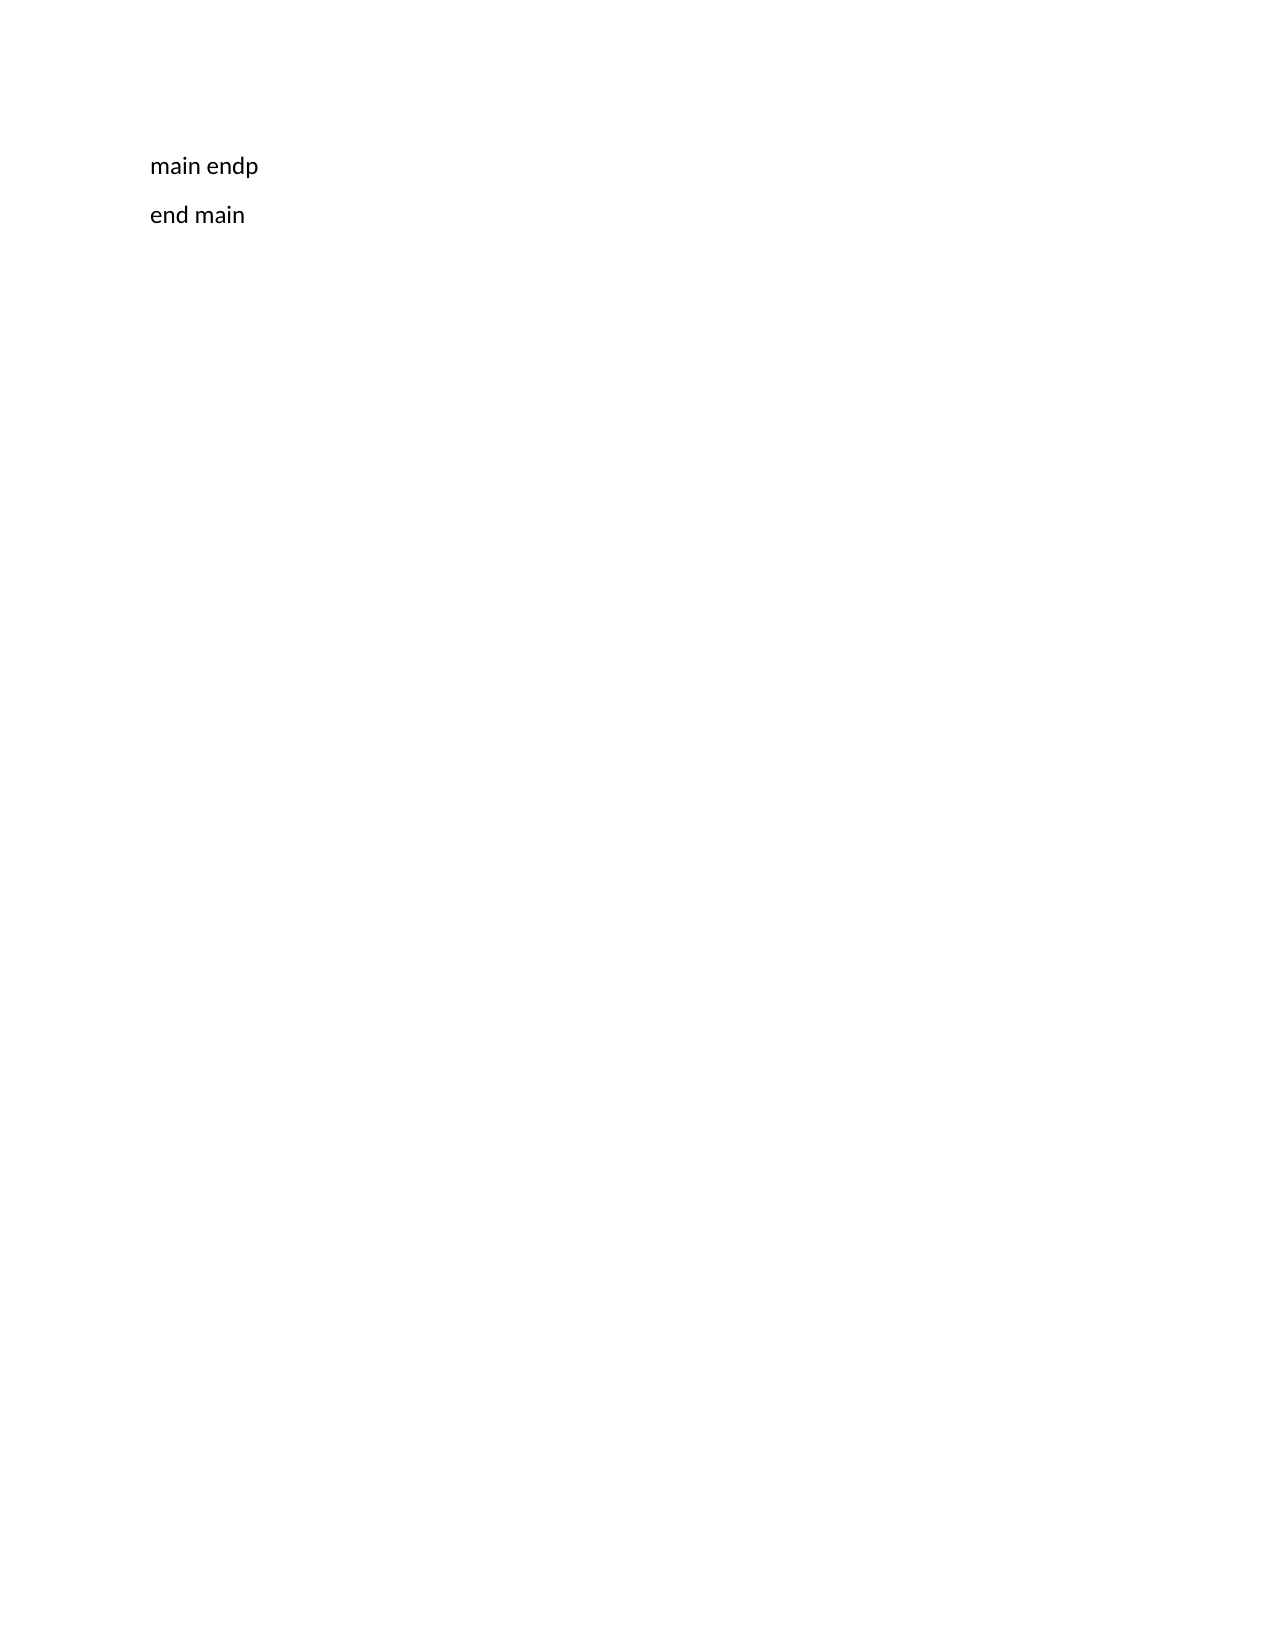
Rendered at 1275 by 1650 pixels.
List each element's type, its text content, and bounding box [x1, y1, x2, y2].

text main endp [150, 150, 1125, 181]
text end main [150, 199, 1125, 230]
